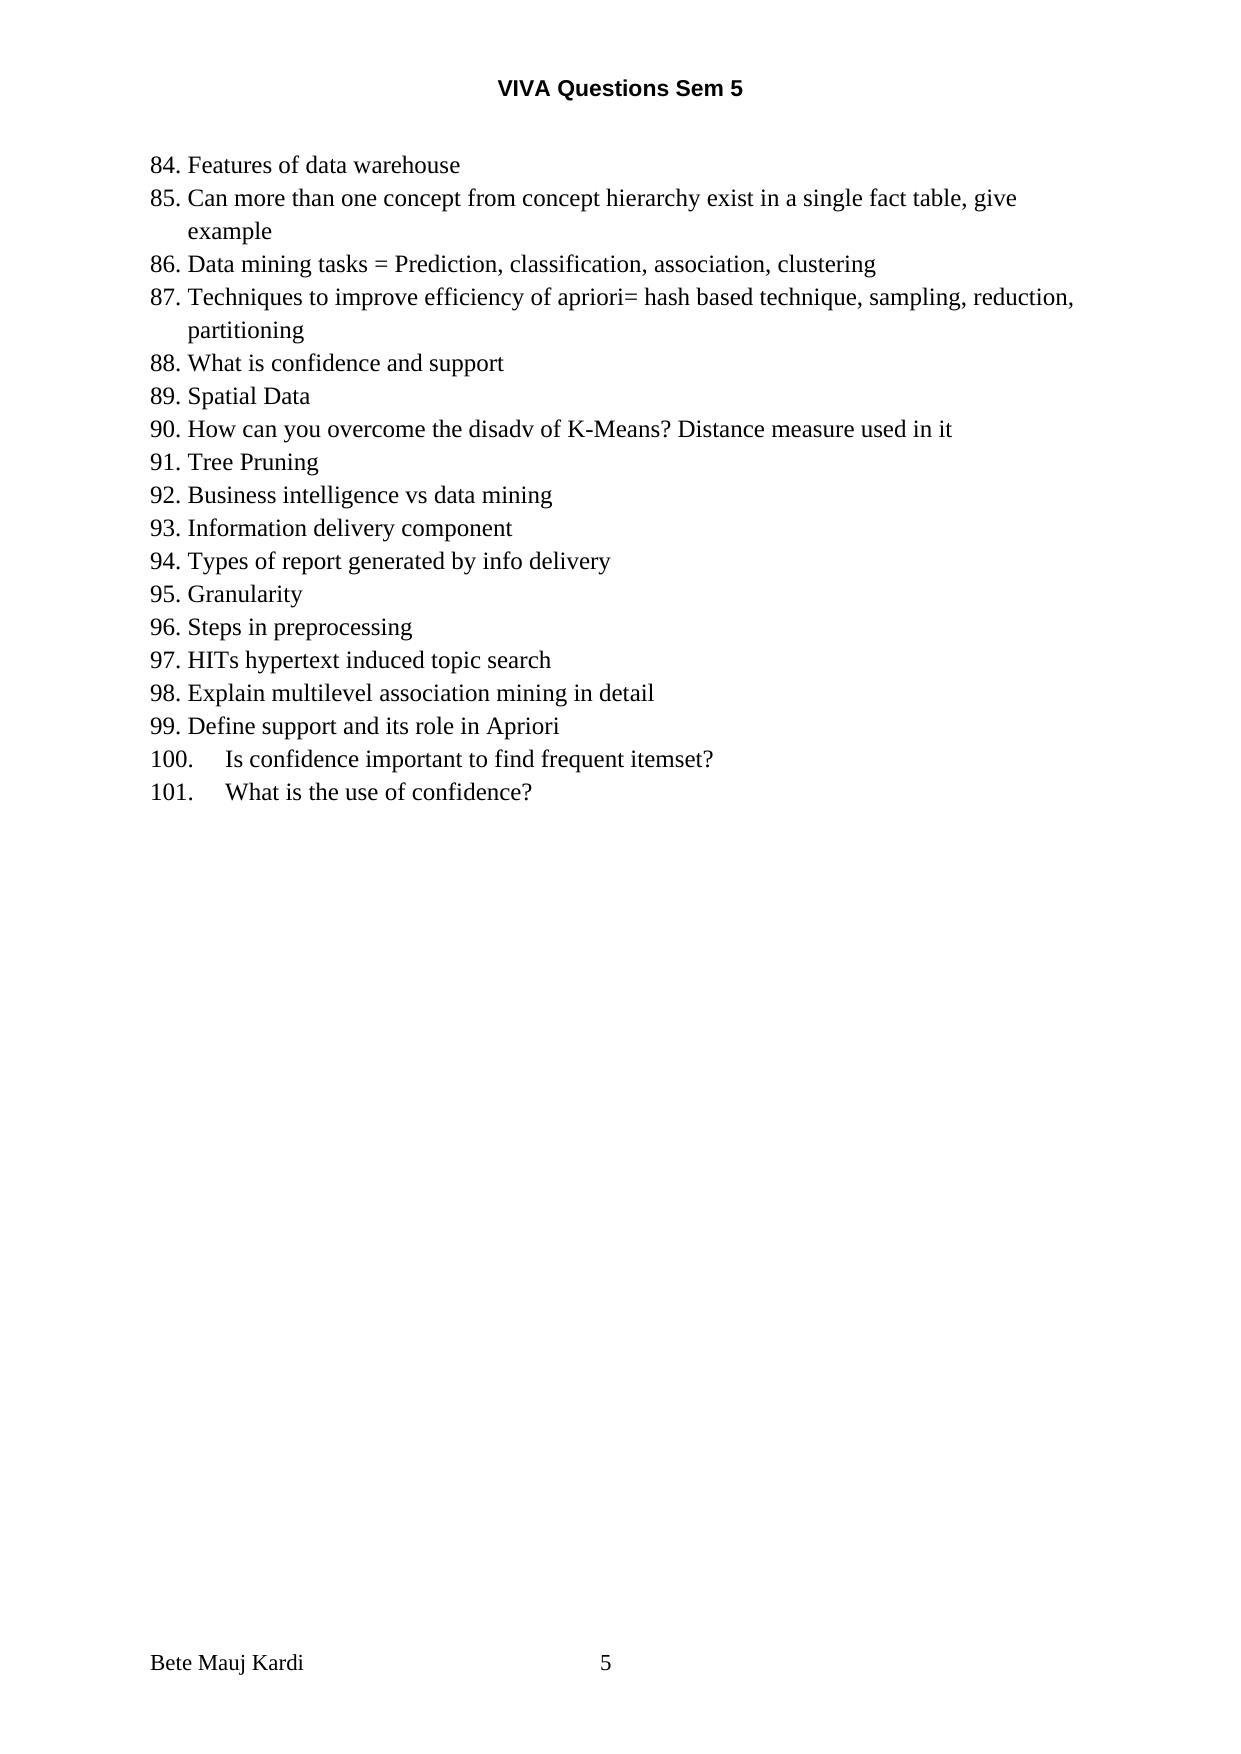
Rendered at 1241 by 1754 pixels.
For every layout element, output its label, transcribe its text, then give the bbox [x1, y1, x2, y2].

list Information delivery component [150, 513, 1090, 542]
list Steps in preprocessing [150, 612, 1090, 641]
list What is the use of confidence? [150, 777, 1090, 806]
list Features of data warehouse [150, 150, 1090, 179]
list Data mining tasks = Prediction, classification, association, clustering [150, 249, 1090, 278]
list Explain multilevel association mining in detail [150, 678, 1090, 707]
list How can you overcome the disadv of K-Means? Distance measure used in it [150, 414, 1090, 443]
list Can more than one concept from concept hierarchy exist in a single fact table, give example [150, 183, 1090, 245]
list HITs hypertext induced topic search [150, 645, 1090, 674]
list Granularity [150, 579, 1090, 608]
list Types of report generated by info delivery [150, 546, 1090, 575]
list Is confidence important to find frequent itemset? [150, 744, 1090, 773]
list Spatial Data [150, 381, 1090, 410]
list Define support and its role in Apriori [150, 711, 1090, 740]
list Tree Pruning [150, 447, 1090, 476]
list Techniques to improve efficiency of apriori= hash based technique, sampling, reduction, partitioning [150, 282, 1090, 344]
list What is confidence and support [150, 348, 1090, 377]
list Business intelligence vs data mining [150, 480, 1090, 509]
